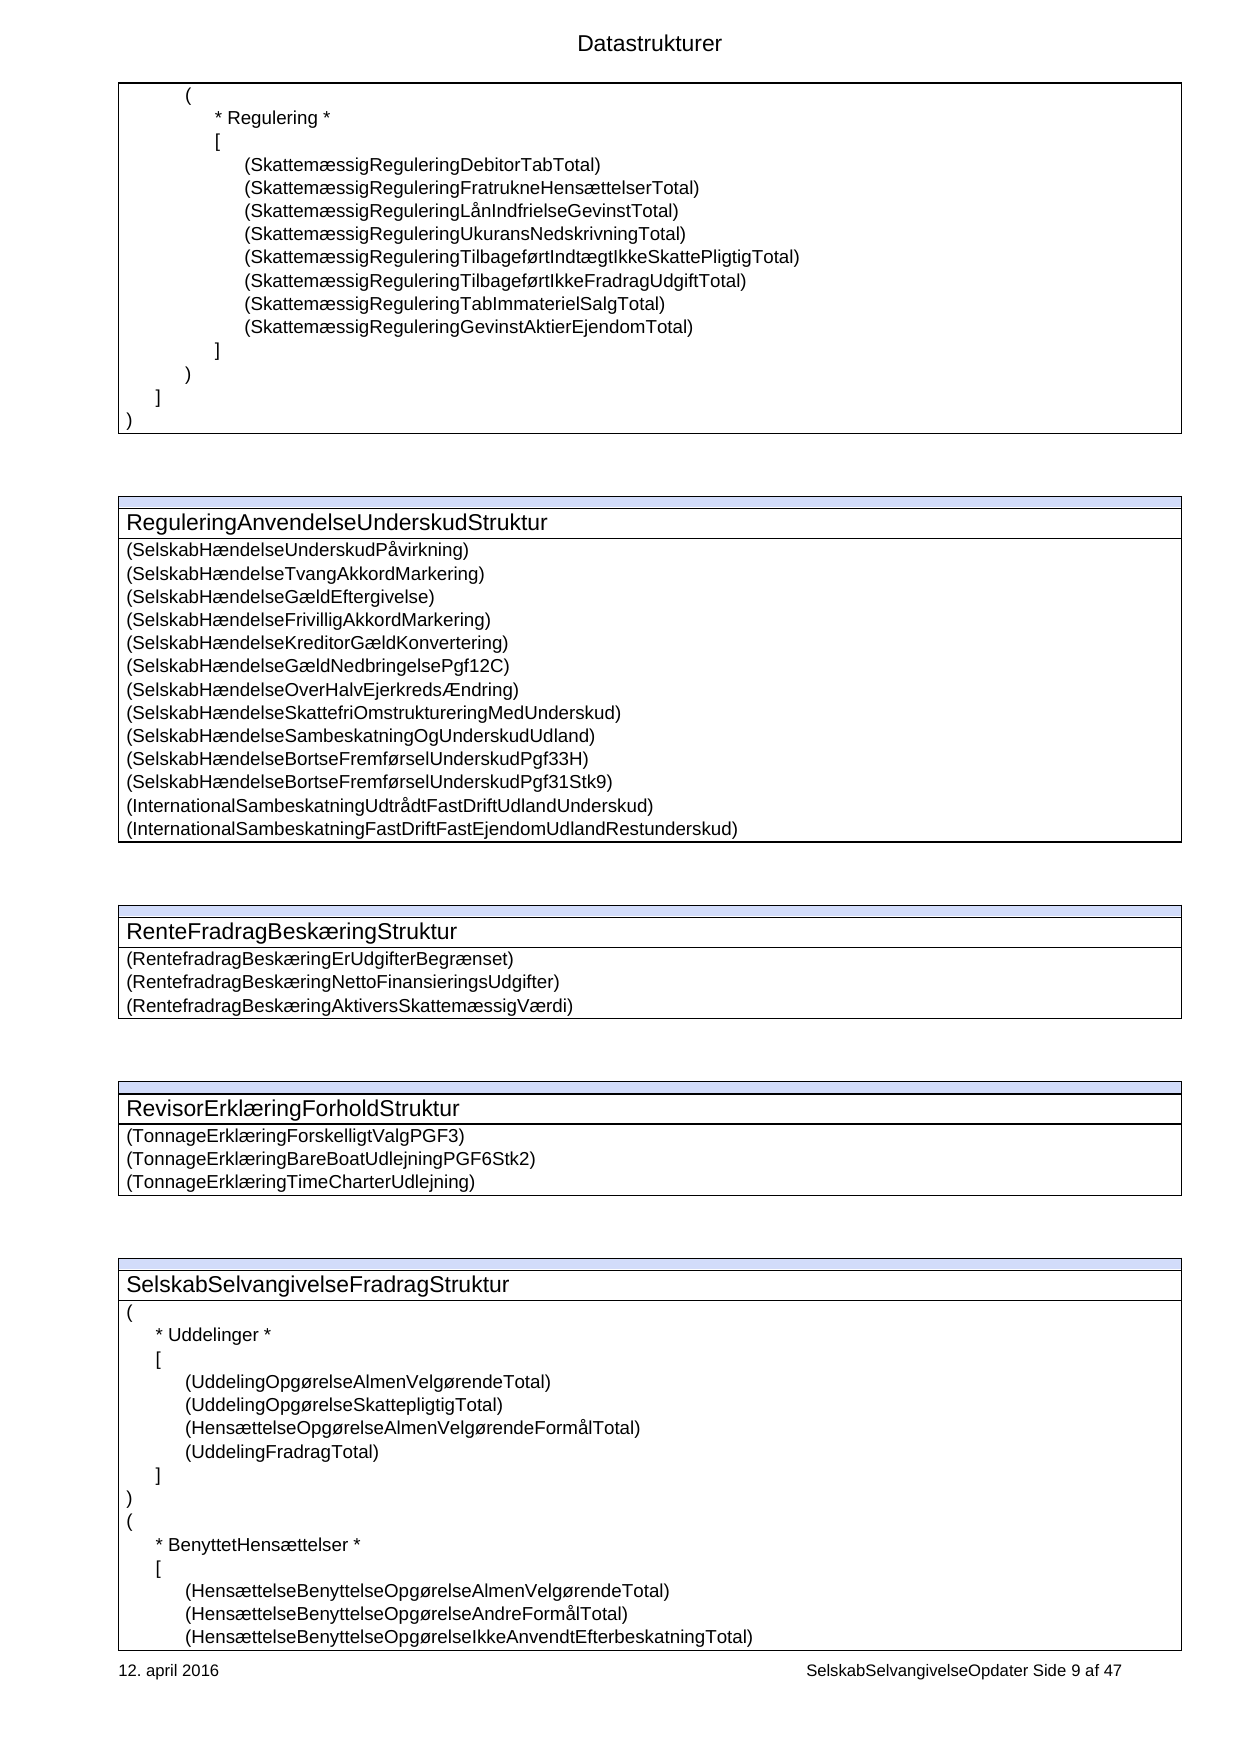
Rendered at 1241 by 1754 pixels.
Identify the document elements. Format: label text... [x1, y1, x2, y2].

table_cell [119, 1301, 1181, 1650]
table_cell (SelskabHændelseUnderskudPåvirkning) (SelskabHændelseTvangAkkordMarkering) (SelskabHændelseGældEftergivelse) (SelskabHændelseFrivilligAkkordMarkering) (SelskabHændelseKreditorGældKonvertering) (SelskabHændelseGældNedbringelsePgf12C) (SelskabHændelseOverHalvEjerkredsÆndring) (SelskabHændelseSkattefriOmstruktureringMedUnderskud) (SelskabHændelseSambeskatningOgUnderskudUdland) (SelskabHændelseBortseFremførselUnderskudPgf33H) (SelskabHændelseBortseFremførselUnderskudPgf31Stk9) (InternationalSambeskatningUdtrådtFastDriftUdlandUnderskud) (InternationalSambeskatningFastDriftFastEjendomUdlandRestunderskud) [119, 539, 1181, 841]
table_cell RevisorErklæringForholdStruktur [119, 1095, 1181, 1123]
table_header [119, 497, 1181, 507]
table_cell ReguleringAnvendelseUnderskudStruktur [119, 509, 1181, 537]
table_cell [119, 84, 1181, 433]
table_cell SelskabSelvangivelseFradragStruktur [119, 1271, 1181, 1299]
table_header [119, 1259, 1181, 1269]
table_header [119, 1082, 1181, 1093]
table_header [119, 906, 1181, 916]
table_cell RenteFradragBeskæringStruktur [119, 918, 1181, 946]
table_cell (TonnageErklæringForskelligtValgPGF3) (TonnageErklæringBareBoatUdlejningPGF6Stk2) (TonnageErklæringTimeCharterUdlejning) [119, 1125, 1181, 1194]
table_cell (RentefradragBeskæringErUdgifterBegrænset) (RentefradragBeskæringNettoFinansieringsUdgifter) (RentefradragBeskæringAktiversSkattemæssigVærdi) [119, 948, 1181, 1018]
